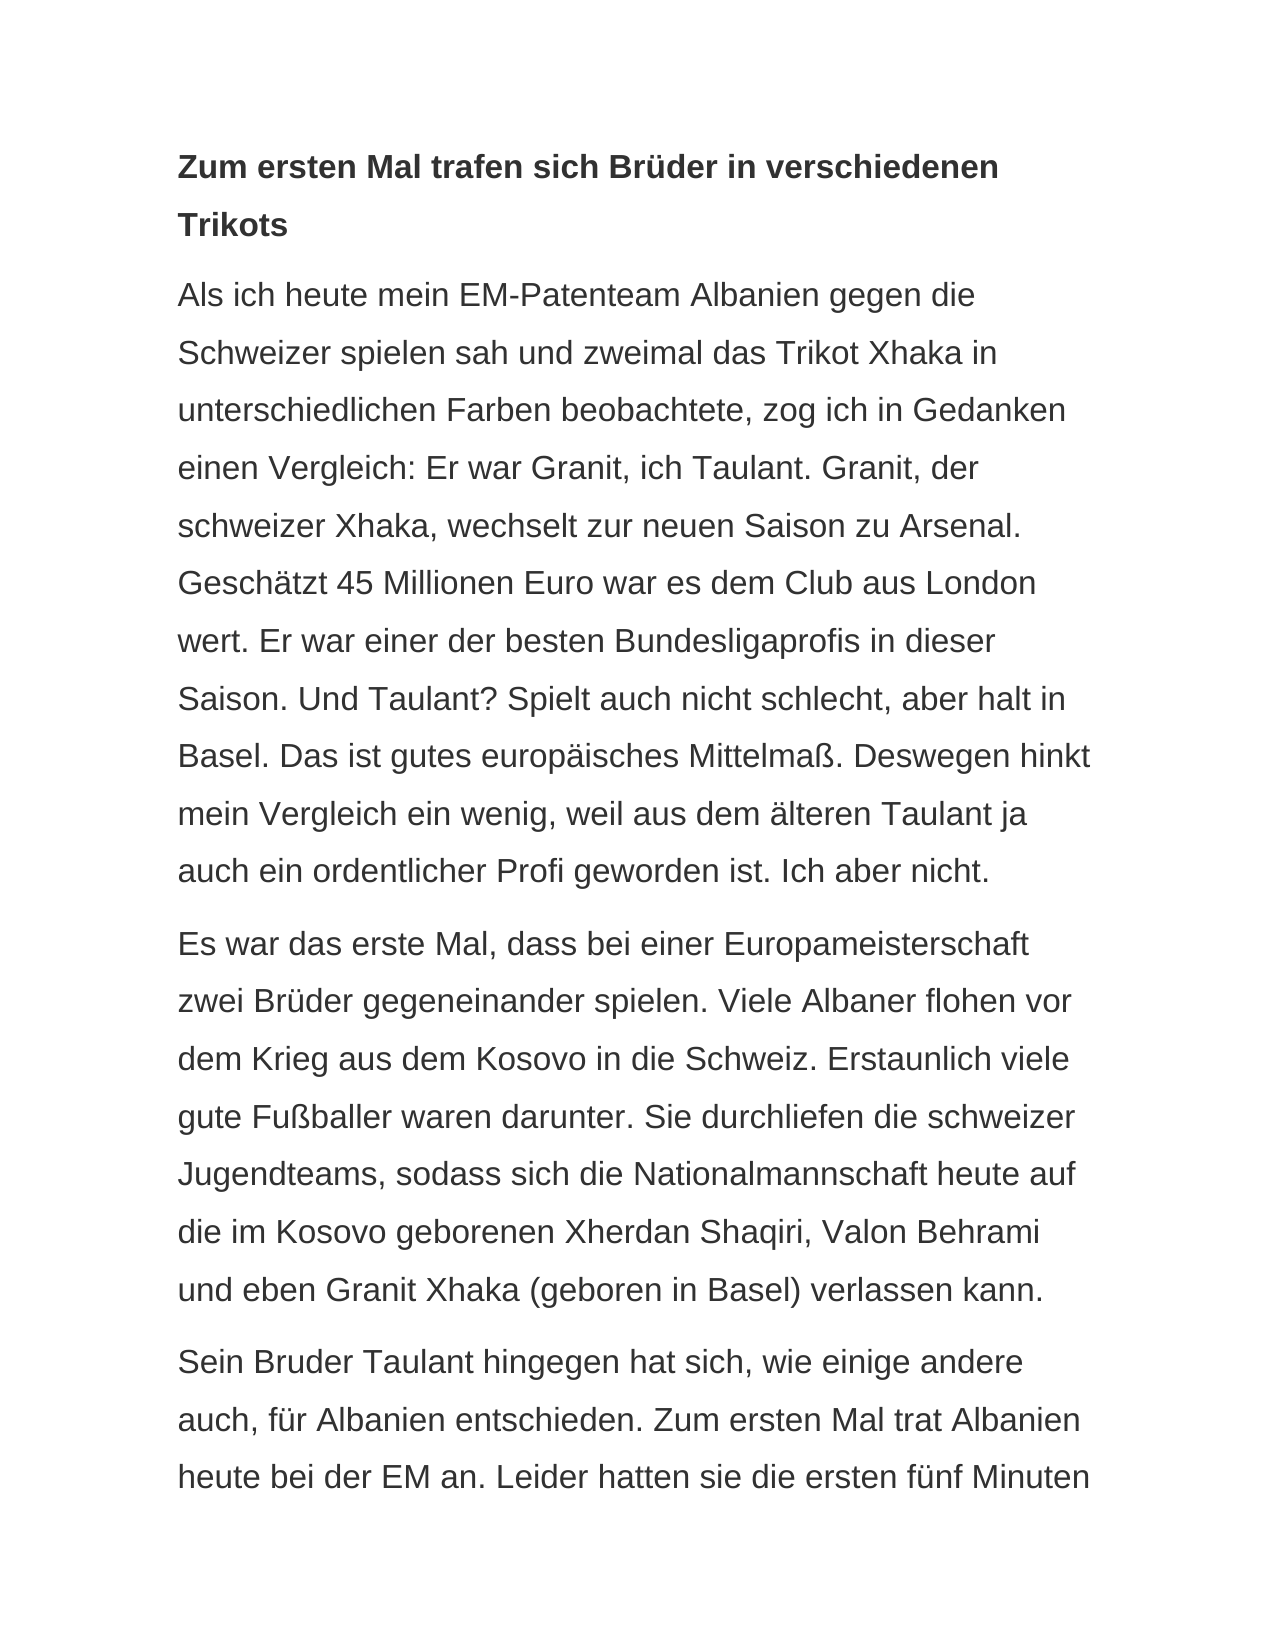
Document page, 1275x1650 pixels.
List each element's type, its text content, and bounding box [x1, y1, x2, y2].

text Es war das erste Mal, dass bei einer Europameisterschaft zwei Brüder gegeneinander spielen. Viele Albaner flohen vor dem Krieg aus dem Kosovo in die Schweiz. Erstaunlich viele gute Fußballer waren darunter. Sie durchliefen die schweizer Jugendteams, sodass sich die Nationalmannschaft heute auf die im Kosovo geborenen Xherdan Shaqiri, Valon Behrami und eben Granit Xhaka (geboren in Basel) verlassen kann. [177, 924, 1098, 1308]
text Als ich heute mein EM-Patenteam Albanien gegen die Schweizer spielen sah und zweimal das Trikot Xhaka in unterschiedlichen Farben beobachtete, zog ich in Gedanken einen Vergleich: Er war Granit, ich Taulant. Granit, der schweizer Xhaka, wechselt zur neuen Saison zu Arsenal. Geschätzt 45 Millionen Euro war es dem Club aus London wert. Er war einer der besten Bundesligaprofis in dieser Saison. Und Taulant? Spielt auch nicht schlecht, aber halt in Basel. Das ist gutes europäisches Mittelmaß. Deswegen hinkt mein Vergleich ein wenig, weil aus dem älteren Taulant ja auch ein ordentlicher Profi geworden ist. Ich aber nicht. [177, 275, 1098, 890]
subtitle Zum ersten Mal trafen sich Brüder in verschiedenen Trikots [177, 148, 1098, 244]
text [177, 1342, 1098, 1496]
